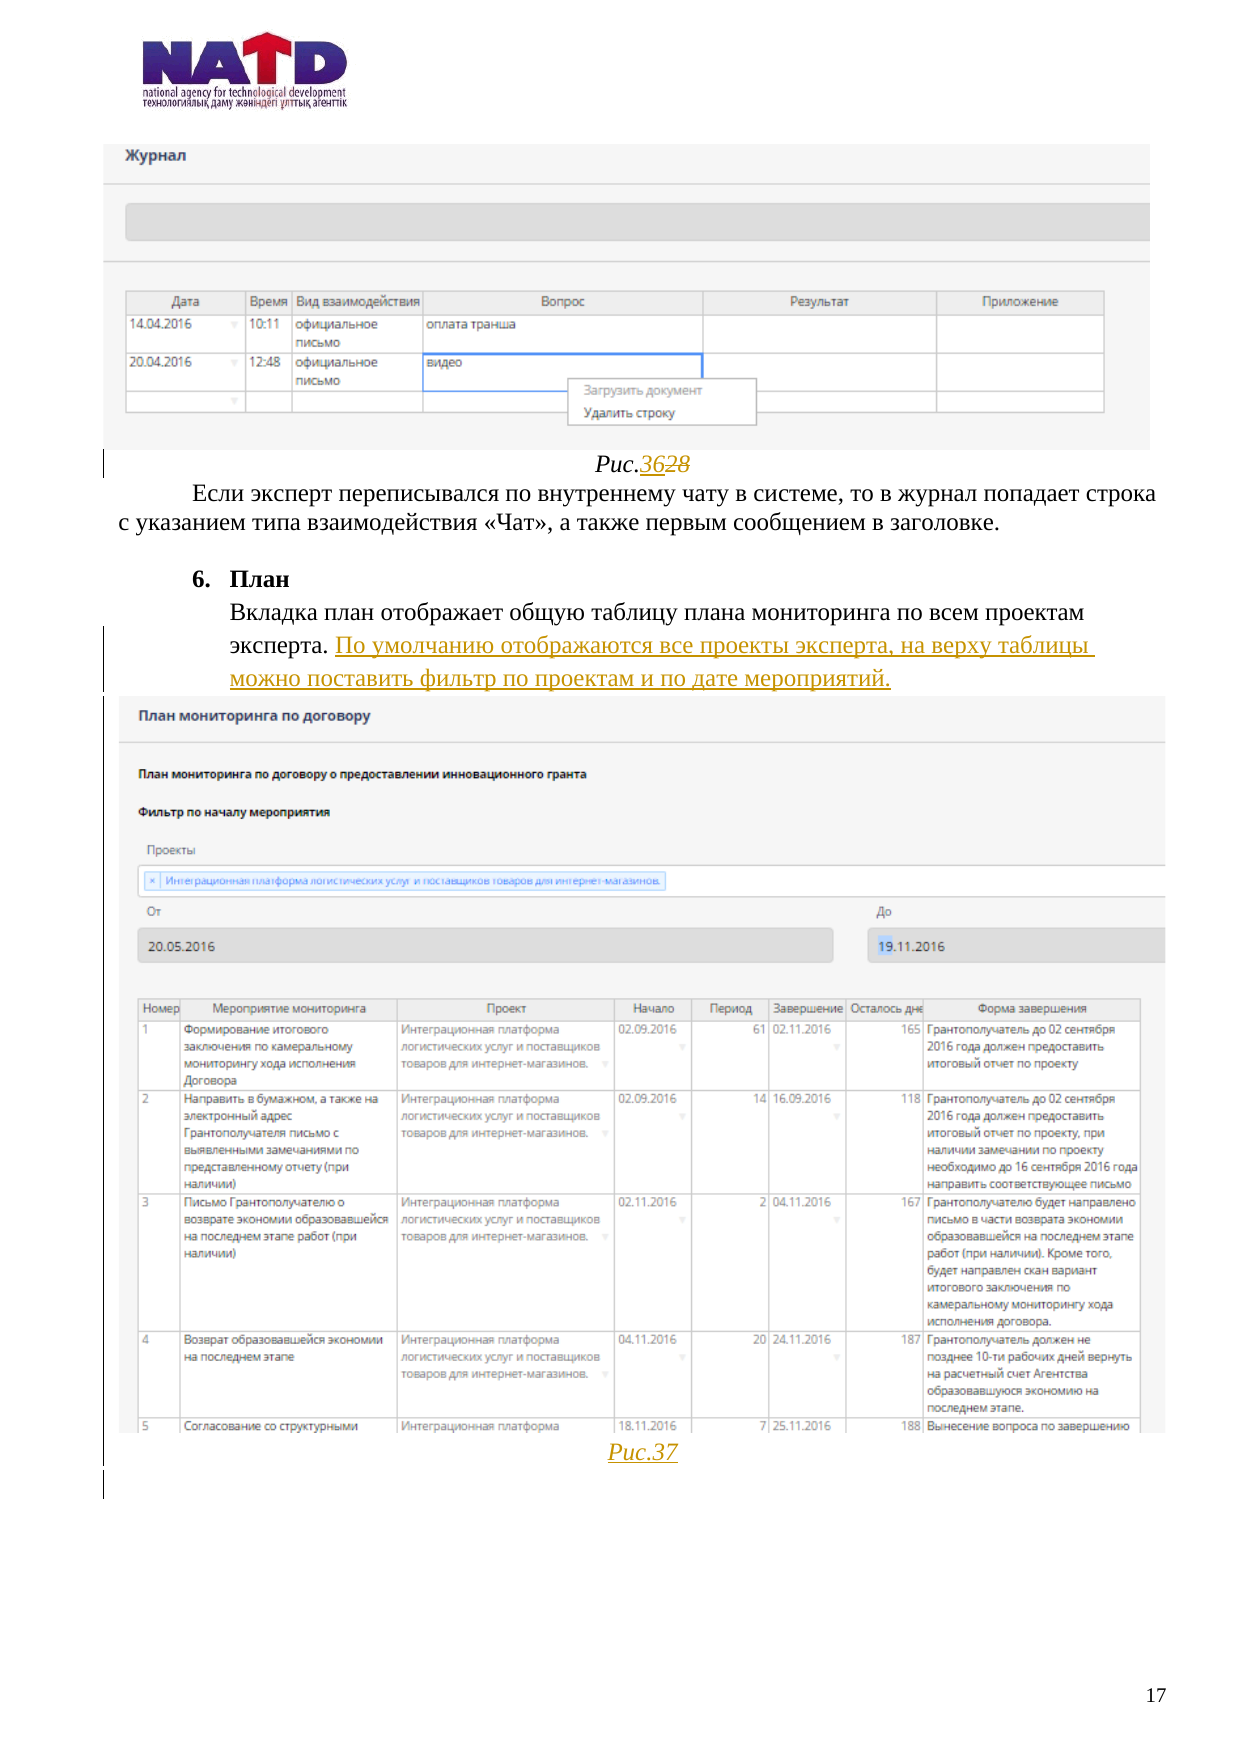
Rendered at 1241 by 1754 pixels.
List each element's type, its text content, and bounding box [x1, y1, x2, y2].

picture [118, 696, 1166, 1433]
text Рис. [118, 449, 1166, 478]
picture [103, 144, 1150, 450]
list План [192, 564, 1166, 593]
picture [118, 29, 408, 124]
list Вкладка план отображает общую таблицу плана мониторинга по всем проектам эксперта. [229, 597, 1166, 692]
text Если эксперт переписывался по внутреннему чату в системе, то в журнал попадает строка с указанием типа взаимодействия «Чат», а также первым сообщением в заголовке. [118, 478, 1166, 536]
